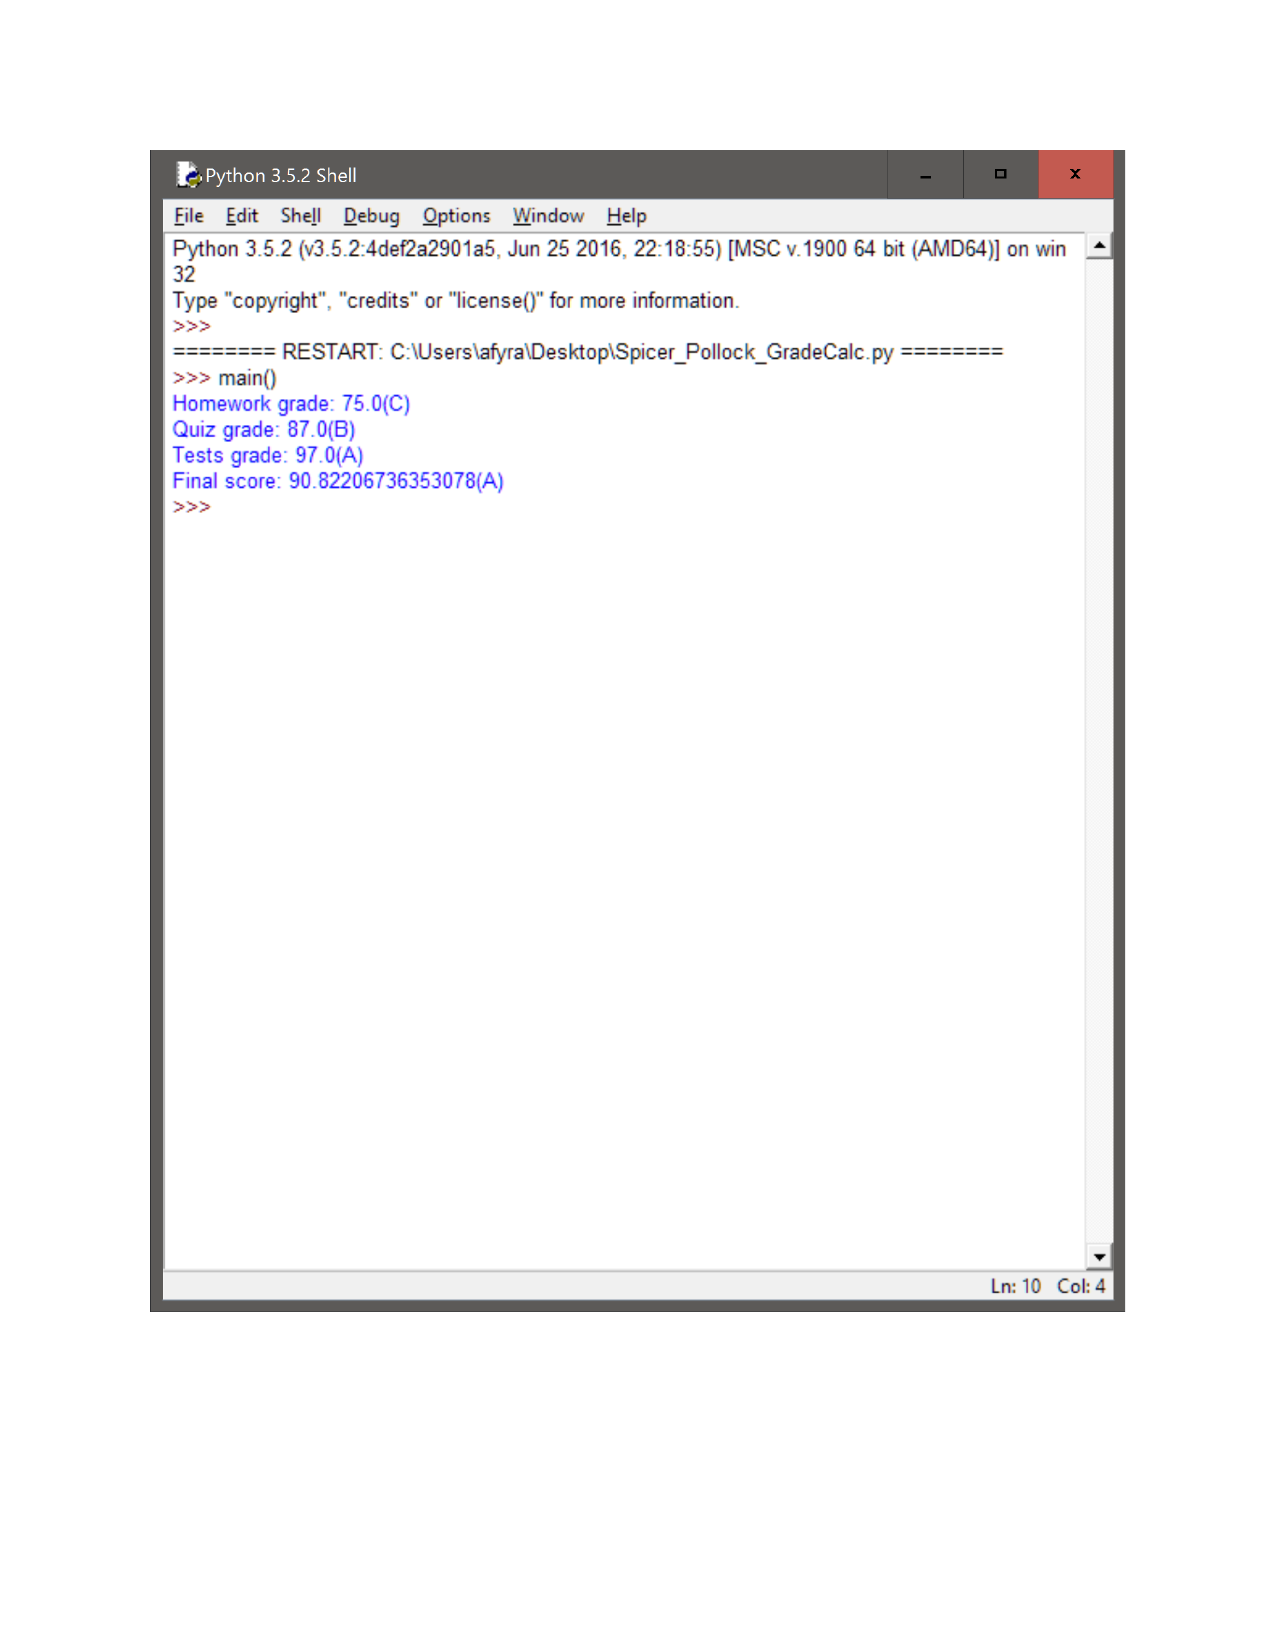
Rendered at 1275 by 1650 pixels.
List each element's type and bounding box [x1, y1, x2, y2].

picture [150, 150, 1125, 1312]
